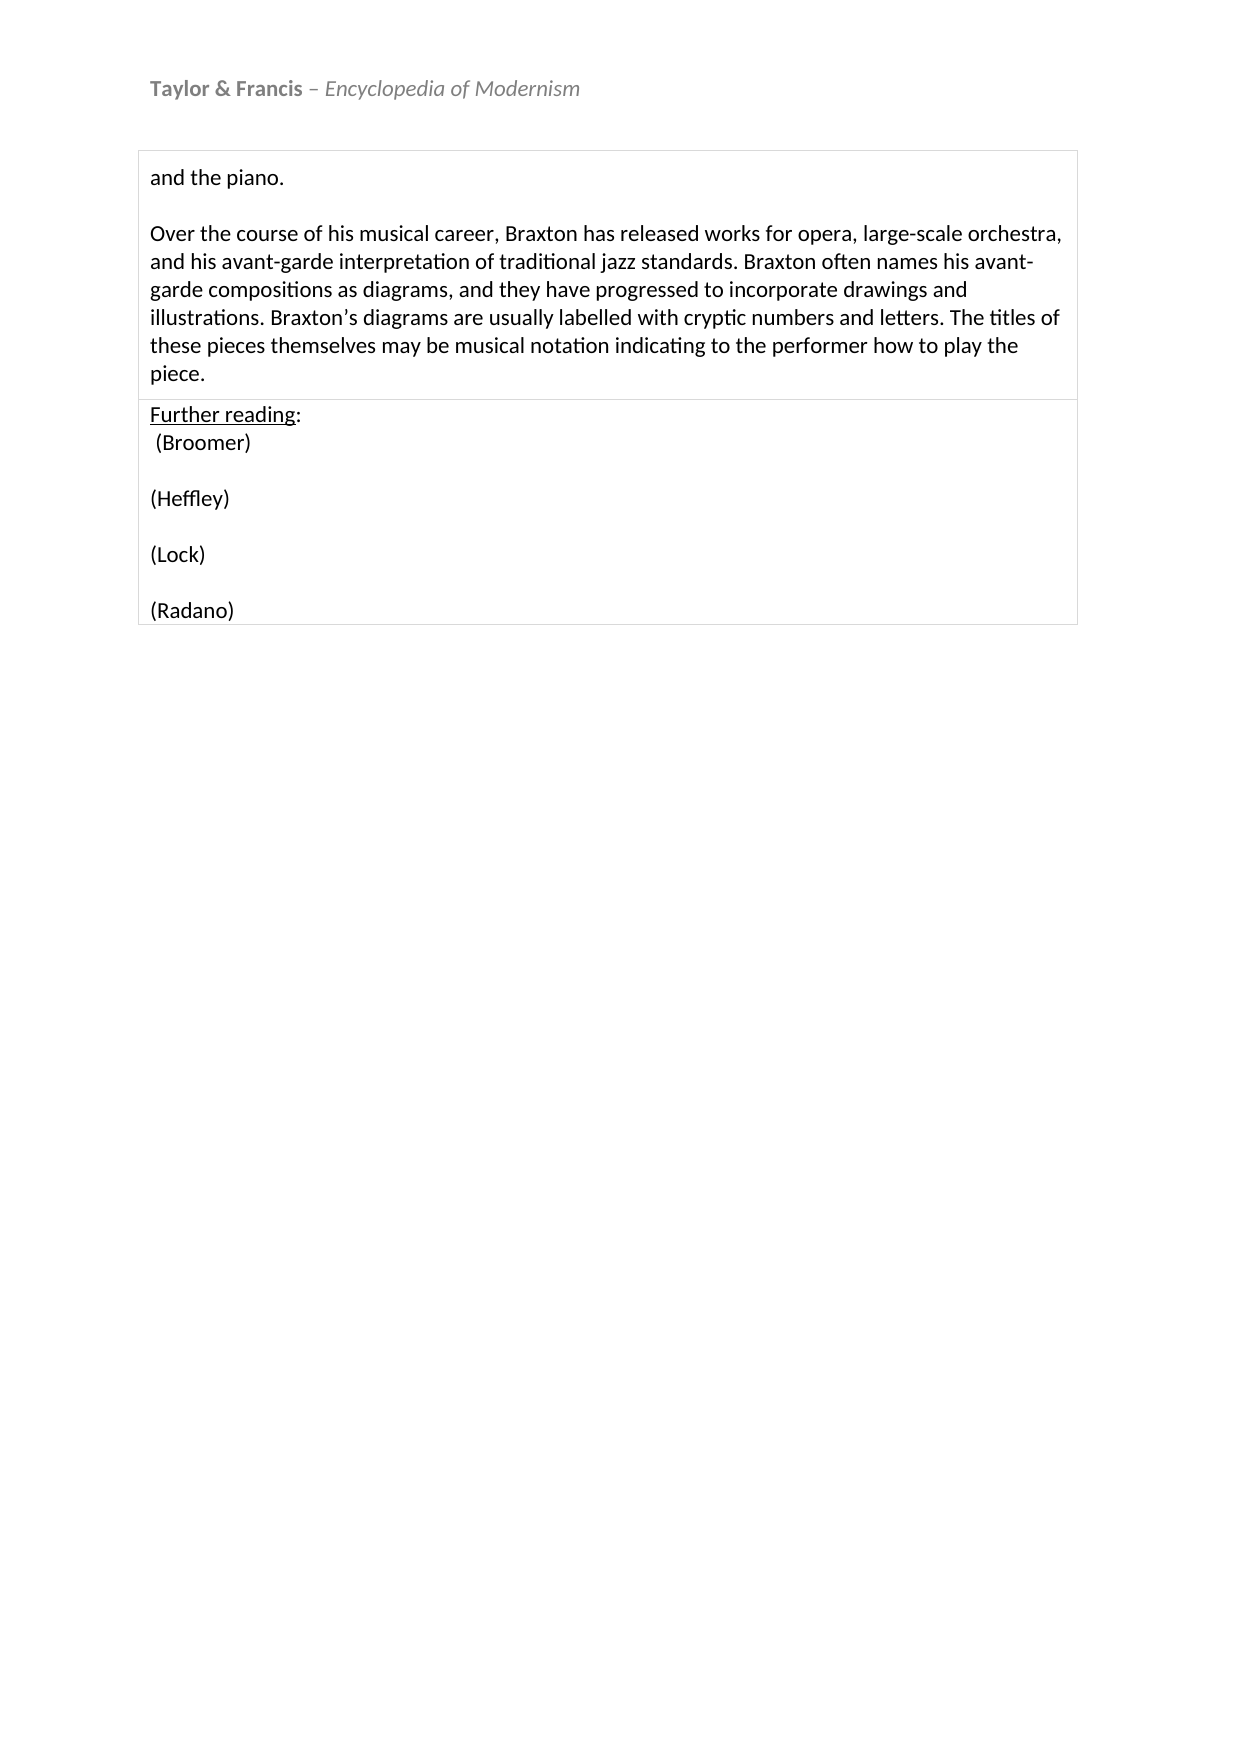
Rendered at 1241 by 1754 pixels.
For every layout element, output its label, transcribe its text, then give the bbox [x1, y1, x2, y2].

table_cell Further reading: [139, 400, 1077, 624]
